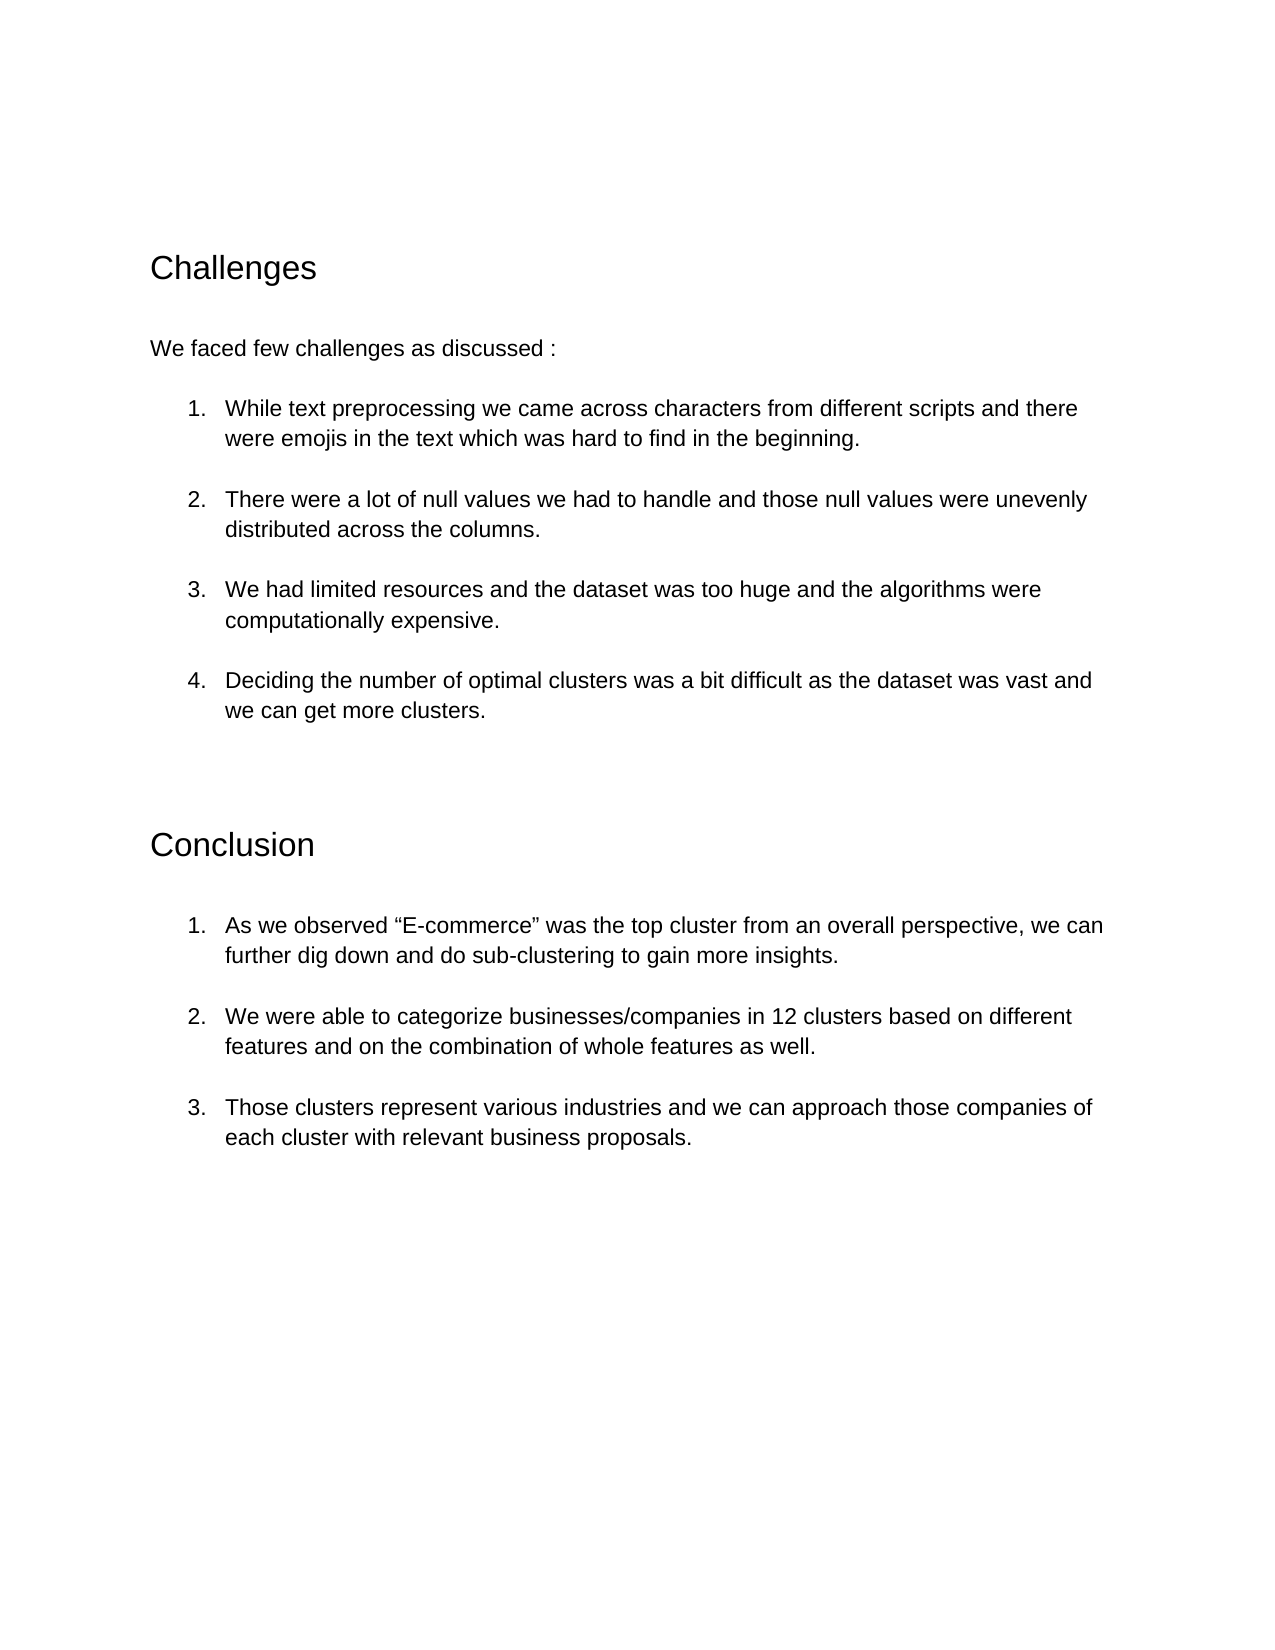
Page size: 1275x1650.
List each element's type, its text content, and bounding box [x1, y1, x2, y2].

subtitle Challenges [150, 248, 1125, 286]
text We faced few challenges as discussed : [150, 335, 1125, 361]
list Those clusters represent various industries and we can approach those companies of each cluster with relevant business proposals. [187, 1093, 1125, 1150]
list There were a lot of null values we had to handle and those null values were unevenly distributed across the columns. [187, 486, 1125, 542]
list Deciding the number of optimal clusters was a bit difficult as the dataset was vast and we can get more clusters. [187, 667, 1125, 724]
list While text preprocessing we came across characters from different scripts and there were emojis in the text which was hard to find in the beginning. [187, 395, 1125, 452]
list As we observed “E-commerce” was the top cluster from an overall perspective, we can further dig down and do sub-clustering to gain more insights. [187, 912, 1125, 969]
list We were able to categorize businesses/companies in 12 clusters based on different features and on the combination of whole features as well. [187, 1003, 1125, 1059]
subtitle Conclusion [150, 825, 1125, 864]
list We had limited resources and the dataset was too huge and the algorithms were computationally expensive. [187, 576, 1125, 633]
